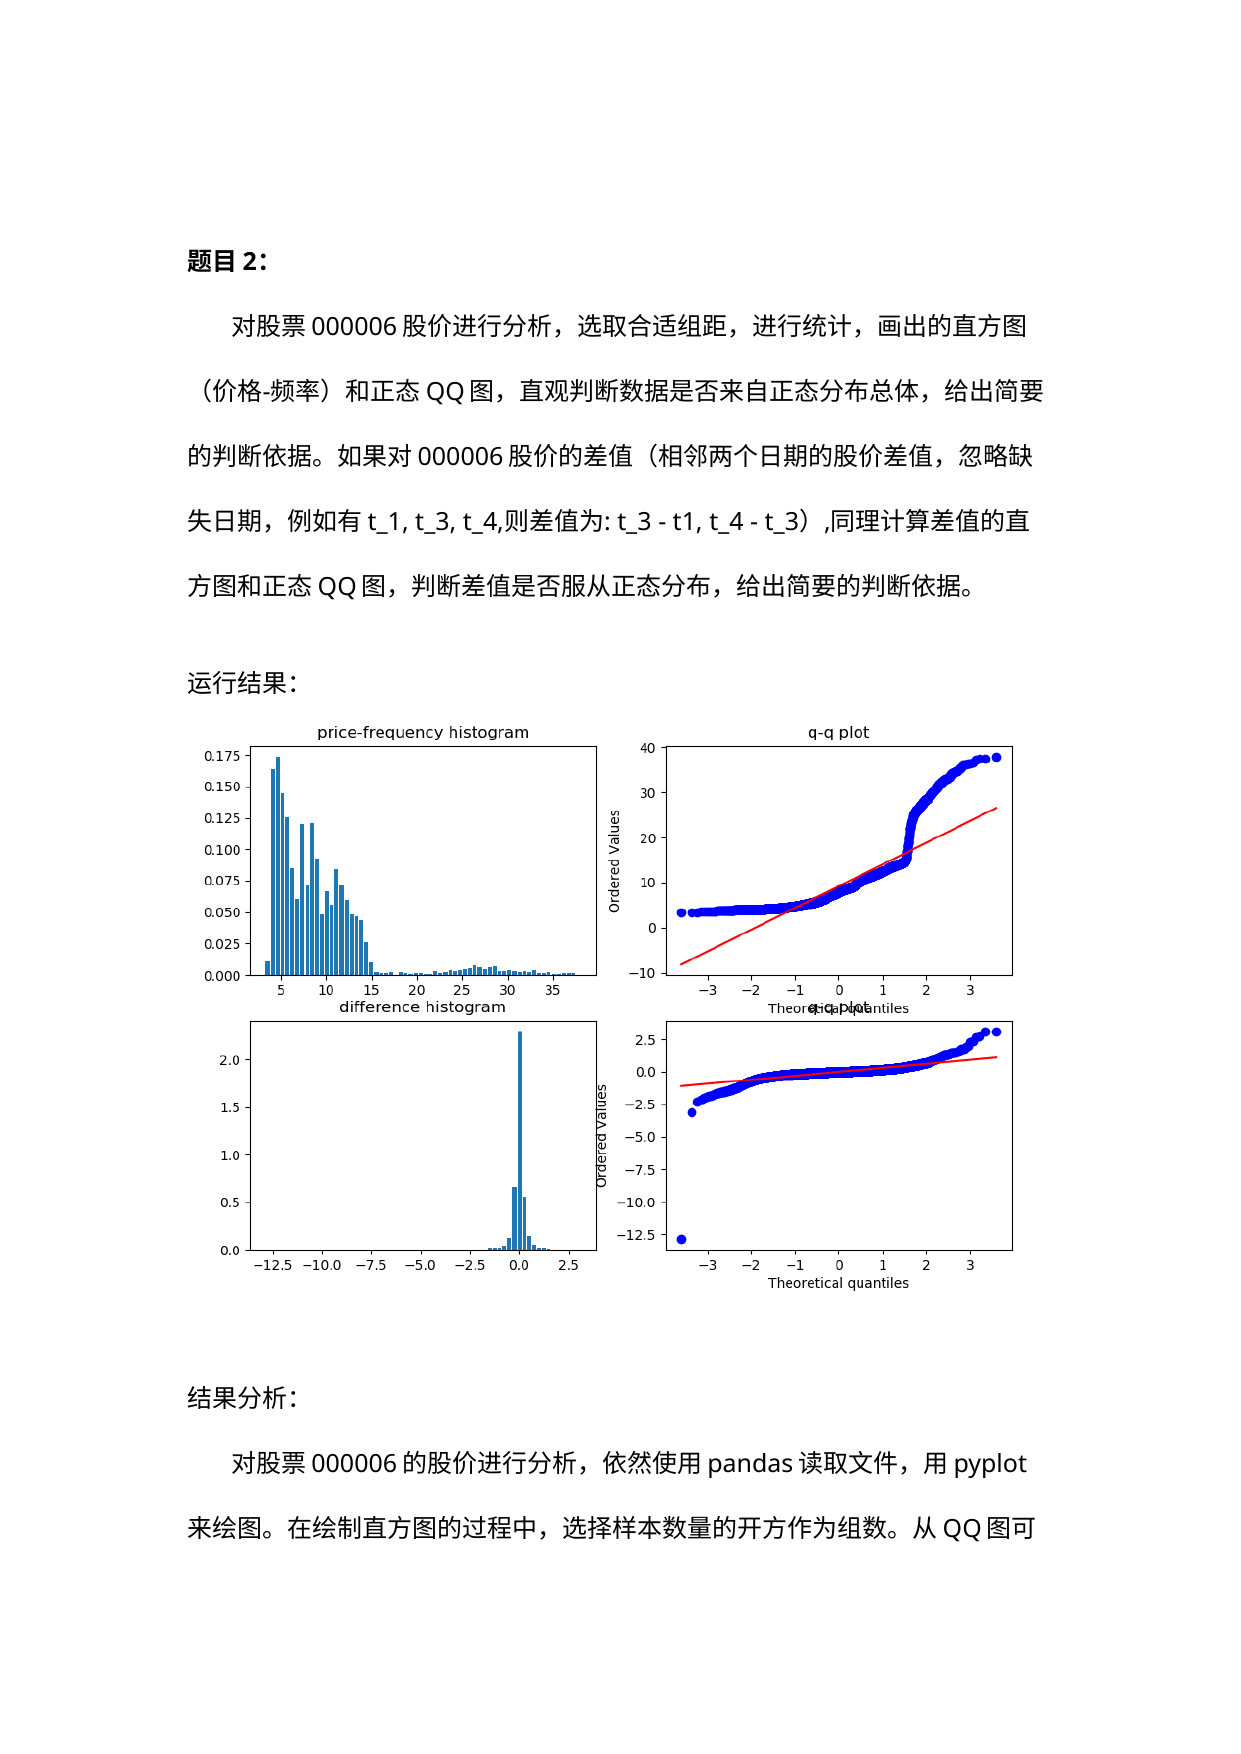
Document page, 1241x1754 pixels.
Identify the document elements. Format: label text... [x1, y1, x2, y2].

text 对股票000006股价进行分析，选取合适组距，进行统计，画出的直方图（价格-频率）和正态QQ图，直观判断数据是否来自正态分布总体，给出简要的判断依据。如果对000006股价的差值（相邻两个日期的股价差值，忽略缺失日期，例如有t_1, t_3, t_4,则差值为: t_3 - t1, t_4 - t_3）,同理计算差值的直方图和正态QQ图，判断差值是否服从正态分布，给出简要的判断依据。 [187, 292, 1053, 617]
picture [187, 714, 1053, 1300]
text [187, 1429, 1053, 1559]
text 运行结果： [187, 649, 1053, 714]
text 结果分析： [187, 1364, 1053, 1429]
text 题目2： [187, 227, 1053, 292]
